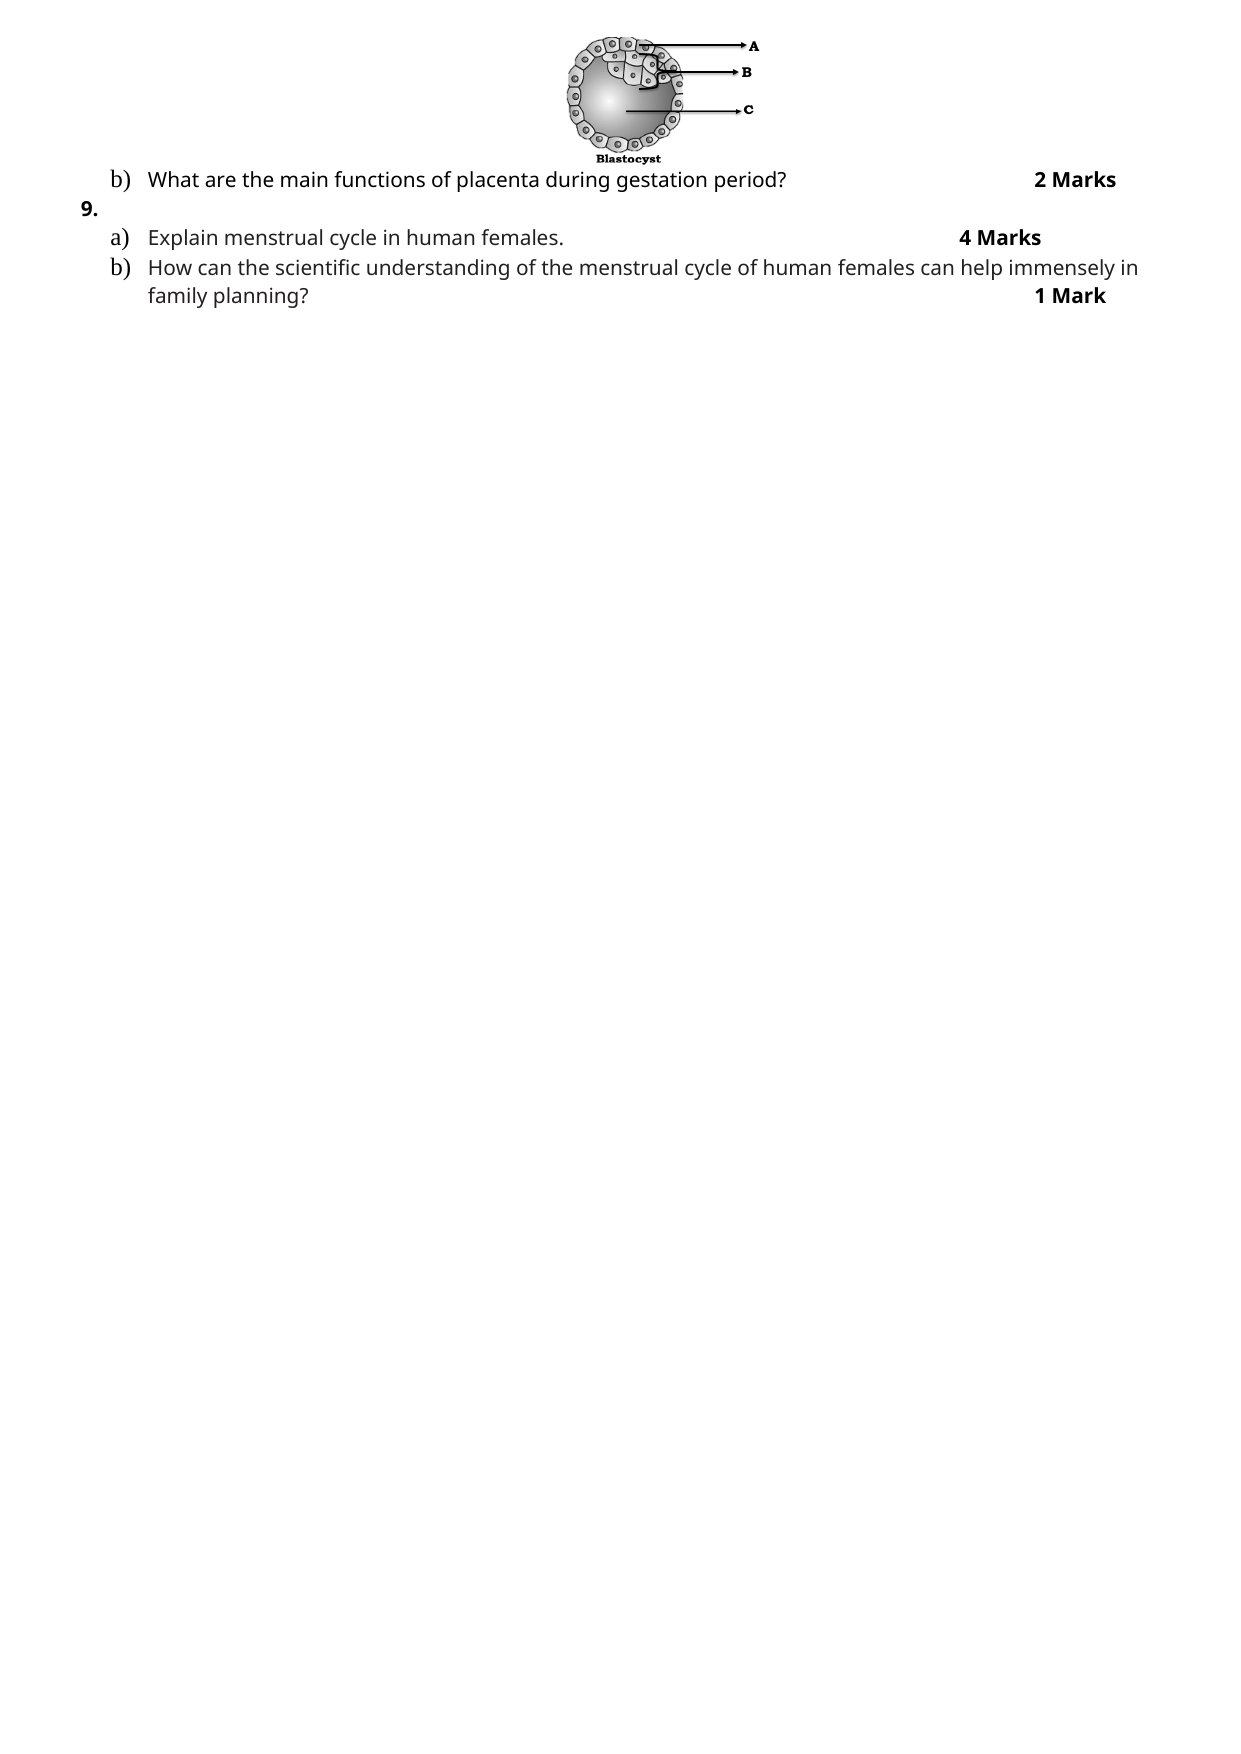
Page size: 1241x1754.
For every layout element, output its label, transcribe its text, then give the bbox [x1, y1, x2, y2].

picture [563, 37, 766, 165]
list How can the scientific understanding of the menstrual cycle of human females can help immensely in family planning? 1 Mark [110, 252, 1181, 310]
list Explain menstrual cycle in human females. 4 Marks [110, 222, 1181, 252]
list What are the main functions of placenta during gestation period? 2 Marks [110, 164, 1181, 194]
